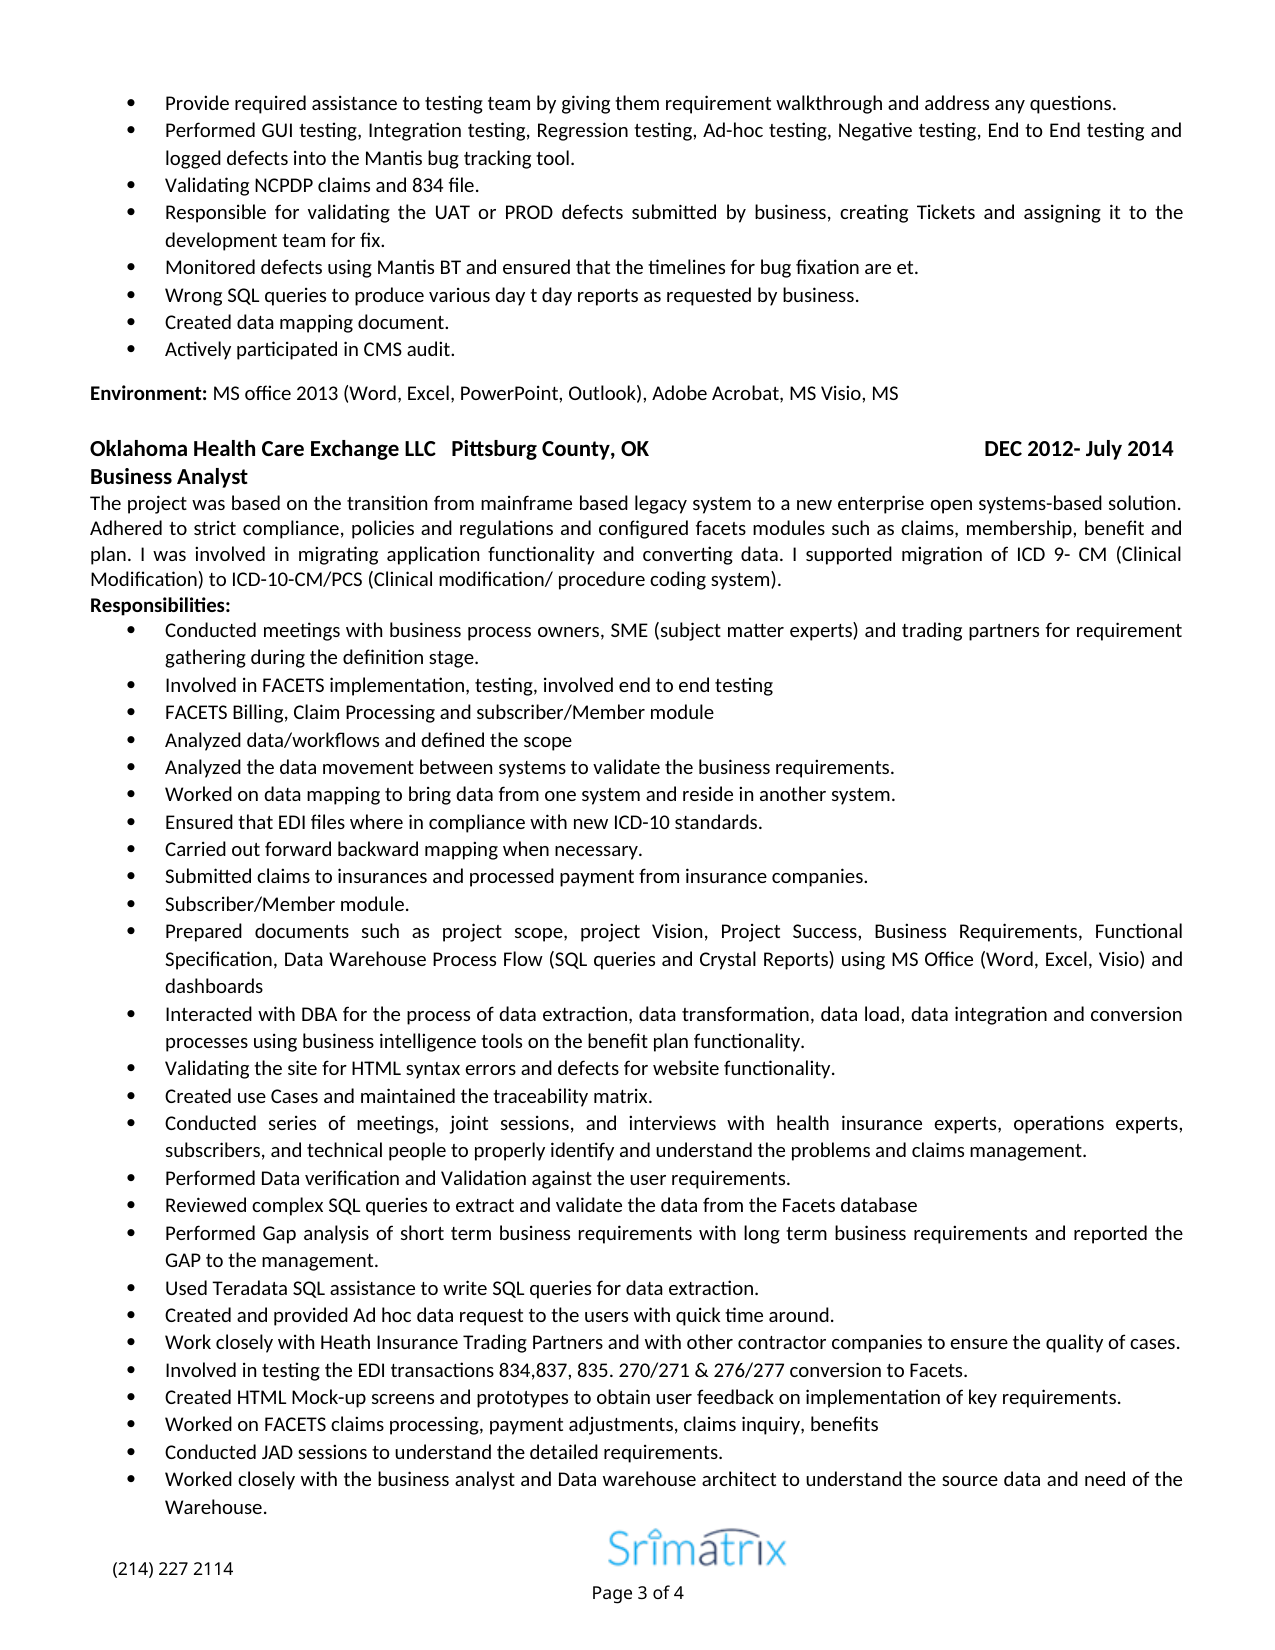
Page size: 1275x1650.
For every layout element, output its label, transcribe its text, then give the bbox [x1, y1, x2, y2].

list Submitted claims to insurances and processed payment from insurance companies. [127, 864, 1185, 889]
text Oklahoma Health Care Exchange LLC Pittsburg County, OK DEC 2012- July 2014 [90, 434, 1185, 462]
list Created and provided Ad hoc data request to the users with quick time around. [127, 1302, 1185, 1327]
list Work closely with Heath Insurance Trading Partners and with other contractor companies to ensure the quality of cases. [127, 1329, 1185, 1355]
list Performed Data verification and Validation against the user requirements. [127, 1165, 1185, 1191]
list Subscriber/Member module. [127, 891, 1185, 917]
list Created HTML Mock-up screens and prototypes to obtain user feedback on implementation of key requirements. [127, 1384, 1185, 1410]
list Carried out forward backward mapping when necessary. [127, 836, 1185, 862]
list Analyzed the data movement between systems to validate the business requirements. [127, 754, 1185, 779]
list Created data mapping document. [127, 309, 1185, 334]
list Worked on data mapping to bring data from one system and reside in another system. [127, 782, 1185, 807]
text Responsibilities: [90, 592, 1185, 617]
list Created use Cases and maintained the traceability matrix. [127, 1083, 1185, 1108]
list FACETS Billing, Claim Processing and subscriber/Member module [127, 699, 1185, 725]
list Prepared documents such as project scope, project Vision, Project Success, Business Requirements, Functional Specification, Data Warehouse Process Flow (SQL queries and Crystal Reports) using MS Office (Word, Excel, Visio) and dashboards [127, 918, 1185, 999]
text Environment: MS office 2013 (Word, Excel, PowerPoint, Outlook), Adobe Acrobat, MS Visio, MS [90, 381, 1185, 406]
list Conducted JAD sessions to understand the detailed requirements. [127, 1439, 1185, 1464]
picture [607, 1519, 788, 1576]
list Validating the site for HTML syntax errors and defects for website functionality. [127, 1056, 1185, 1081]
list Conducted series of meetings, joint sessions, and interviews with health insurance experts, operations experts, subscribers, and technical people to properly identify and understand the problems and claims management. [127, 1110, 1185, 1163]
list Performed GUI testing, Integration testing, Regression testing, Ad-hoc testing, Negative testing, End to End testing and logged defects into the Mantis bug tracking tool. [127, 117, 1185, 170]
list Performed Gap analysis of short term business requirements with long term business requirements and reported the GAP to the management. [127, 1220, 1185, 1273]
list Analyzed data/workflows and defined the scope [127, 727, 1185, 752]
list Monitored defects using Mantis BT and ensured that the timelines for bug fixation are et. [127, 254, 1185, 280]
list Ensured that EDI files where in compliance with new ICD-10 standards. [127, 809, 1185, 834]
list Worked closely with the business analyst and Data warehouse architect to understand the source data and need of the Warehouse. [127, 1466, 1185, 1519]
list Worked on FACETS claims processing, payment adjustments, claims inquiry, benefits [127, 1412, 1185, 1437]
list Involved in FACETS implementation, testing, involved end to end testing [127, 672, 1185, 697]
list Conducted meetings with business process owners, SME (subject matter experts) and trading partners for requirement gathering during the definition stage. [127, 617, 1185, 670]
list Validating NCPDP claims and 834 file. [127, 172, 1185, 198]
list Wrong SQL queries to produce various day t day reports as requested by business. [127, 282, 1185, 307]
list Involved in testing the EDI transactions 834,837, 835. 270/271 & 276/277 conversion to Facets. [127, 1357, 1185, 1382]
list Actively participated in CMS audit. [127, 337, 1185, 362]
list Interacted with DBA for the process of data extraction, data transformation, data load, data integration and conversion processes using business intelligence tools on the benefit plan functionality. [127, 1001, 1185, 1053]
list Responsible for validating the UAT or PROD defects submitted by business, creating Tickets and assigning it to the development team for fix. [127, 199, 1185, 252]
text The project was based on the transition from mainframe based legacy system to a new enterprise open systems-based solution. Adhered to strict compliance, policies and regulations and configured facets modules such as claims, membership, benefit and plan. I was involved in migrating application functionality and converting data. I supported migration of ICD 9- CM (Clinical Modification) to ICD-10-CM/PCS (Clinical modification/ procedure coding system). [90, 490, 1185, 592]
text Business Analyst [90, 462, 1185, 490]
list Used Teradata SQL assistance to write SQL queries for data extraction. [127, 1275, 1185, 1300]
list Provide required assistance to testing team by giving them requirement walkthrough and address any questions. [127, 90, 1185, 115]
list Reviewed complex SQL queries to extract and validate the data from the Facets database [127, 1192, 1185, 1218]
